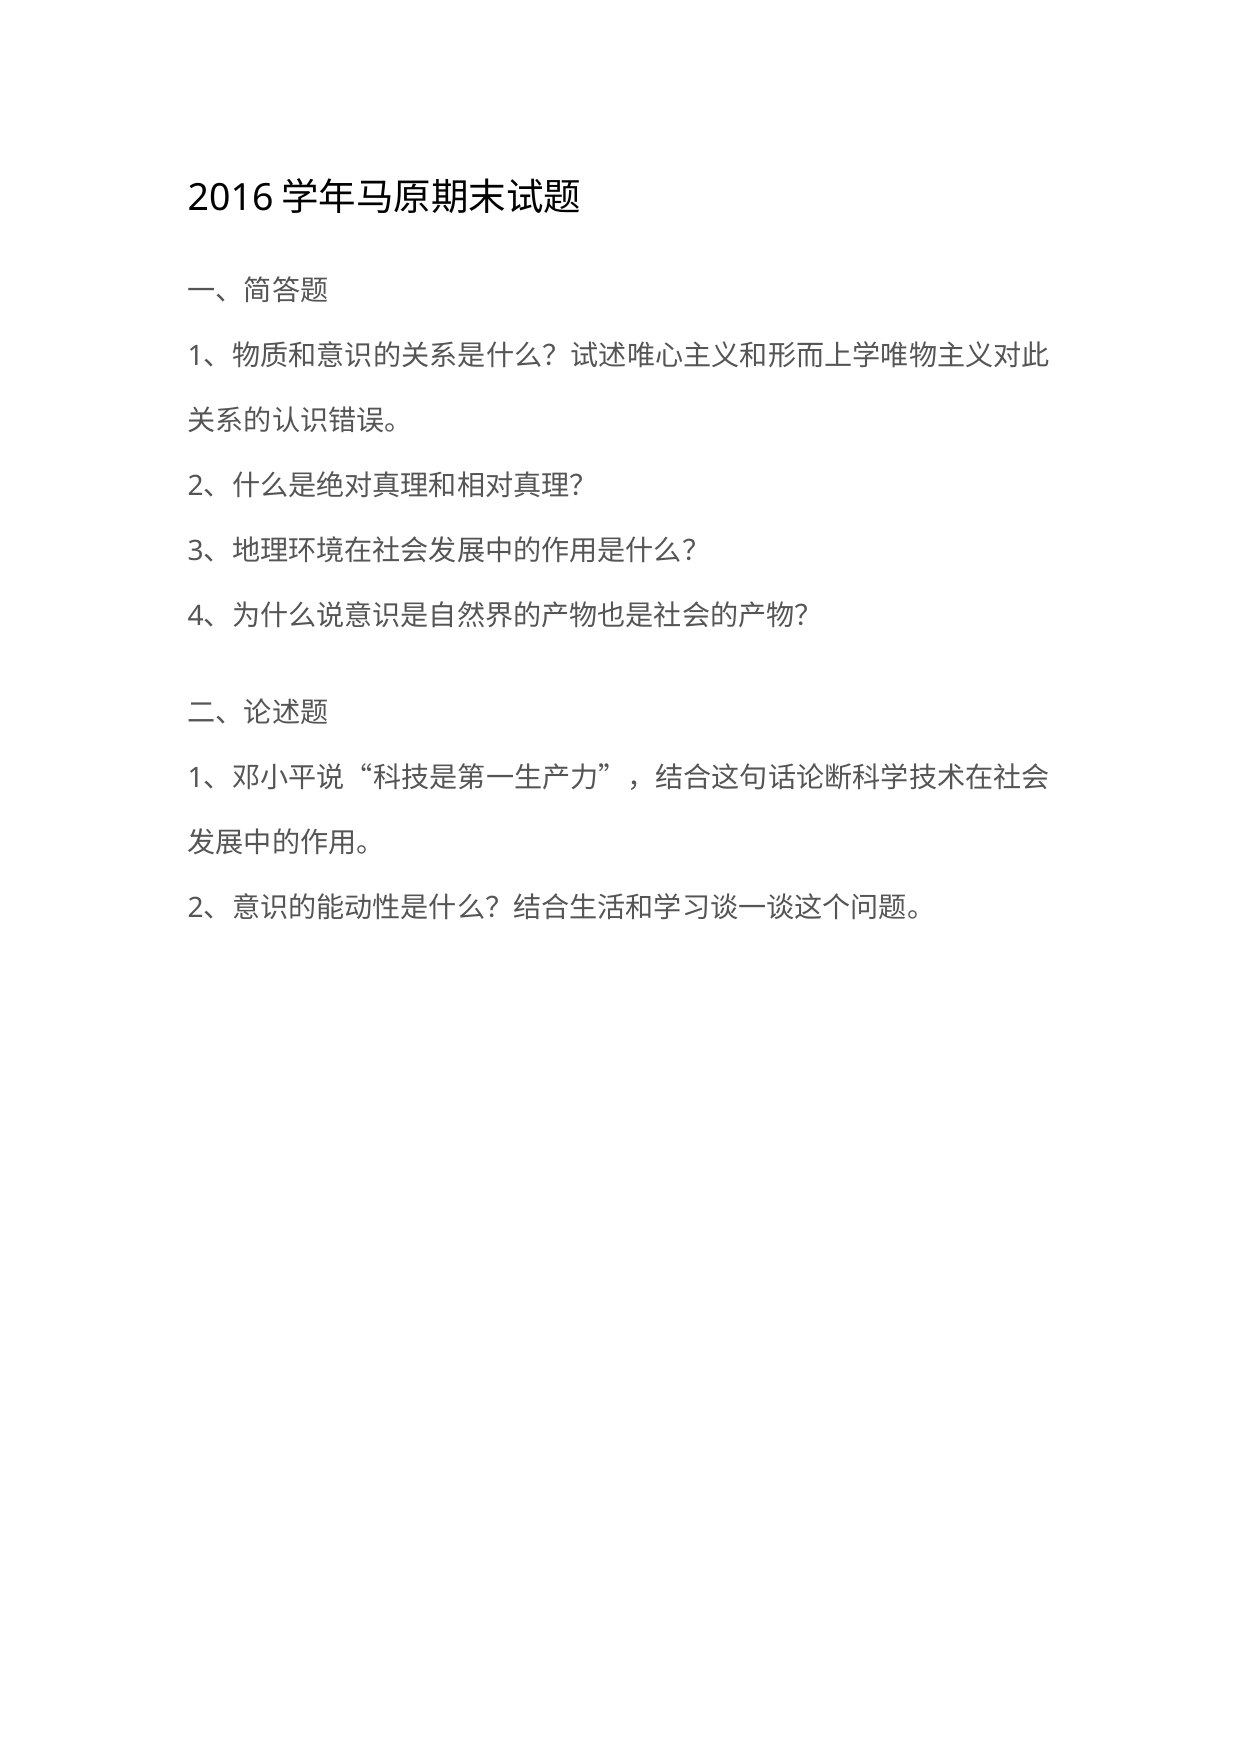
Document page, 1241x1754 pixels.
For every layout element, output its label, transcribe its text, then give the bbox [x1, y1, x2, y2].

text 二、论述题 1、邓小平说“科技是第一生产力”，结合这句话论断科学技术在社会发展中的作用。 2、意识的能动性是什么？结合生活和学习谈一谈这个问题。 [187, 677, 1053, 937]
text 2016学年马原期末试题 [187, 162, 1053, 227]
text 一、简答题 1、物质和意识的关系是什么？试述唯心主义和形而上学唯物主义对此关系的认识错误。 2、什么是绝对真理和相对真理？ 3、地理环境在社会发展中的作用是什么？ 4、为什么说意识是自然界的产物也是社会的产物？ [187, 256, 1053, 646]
